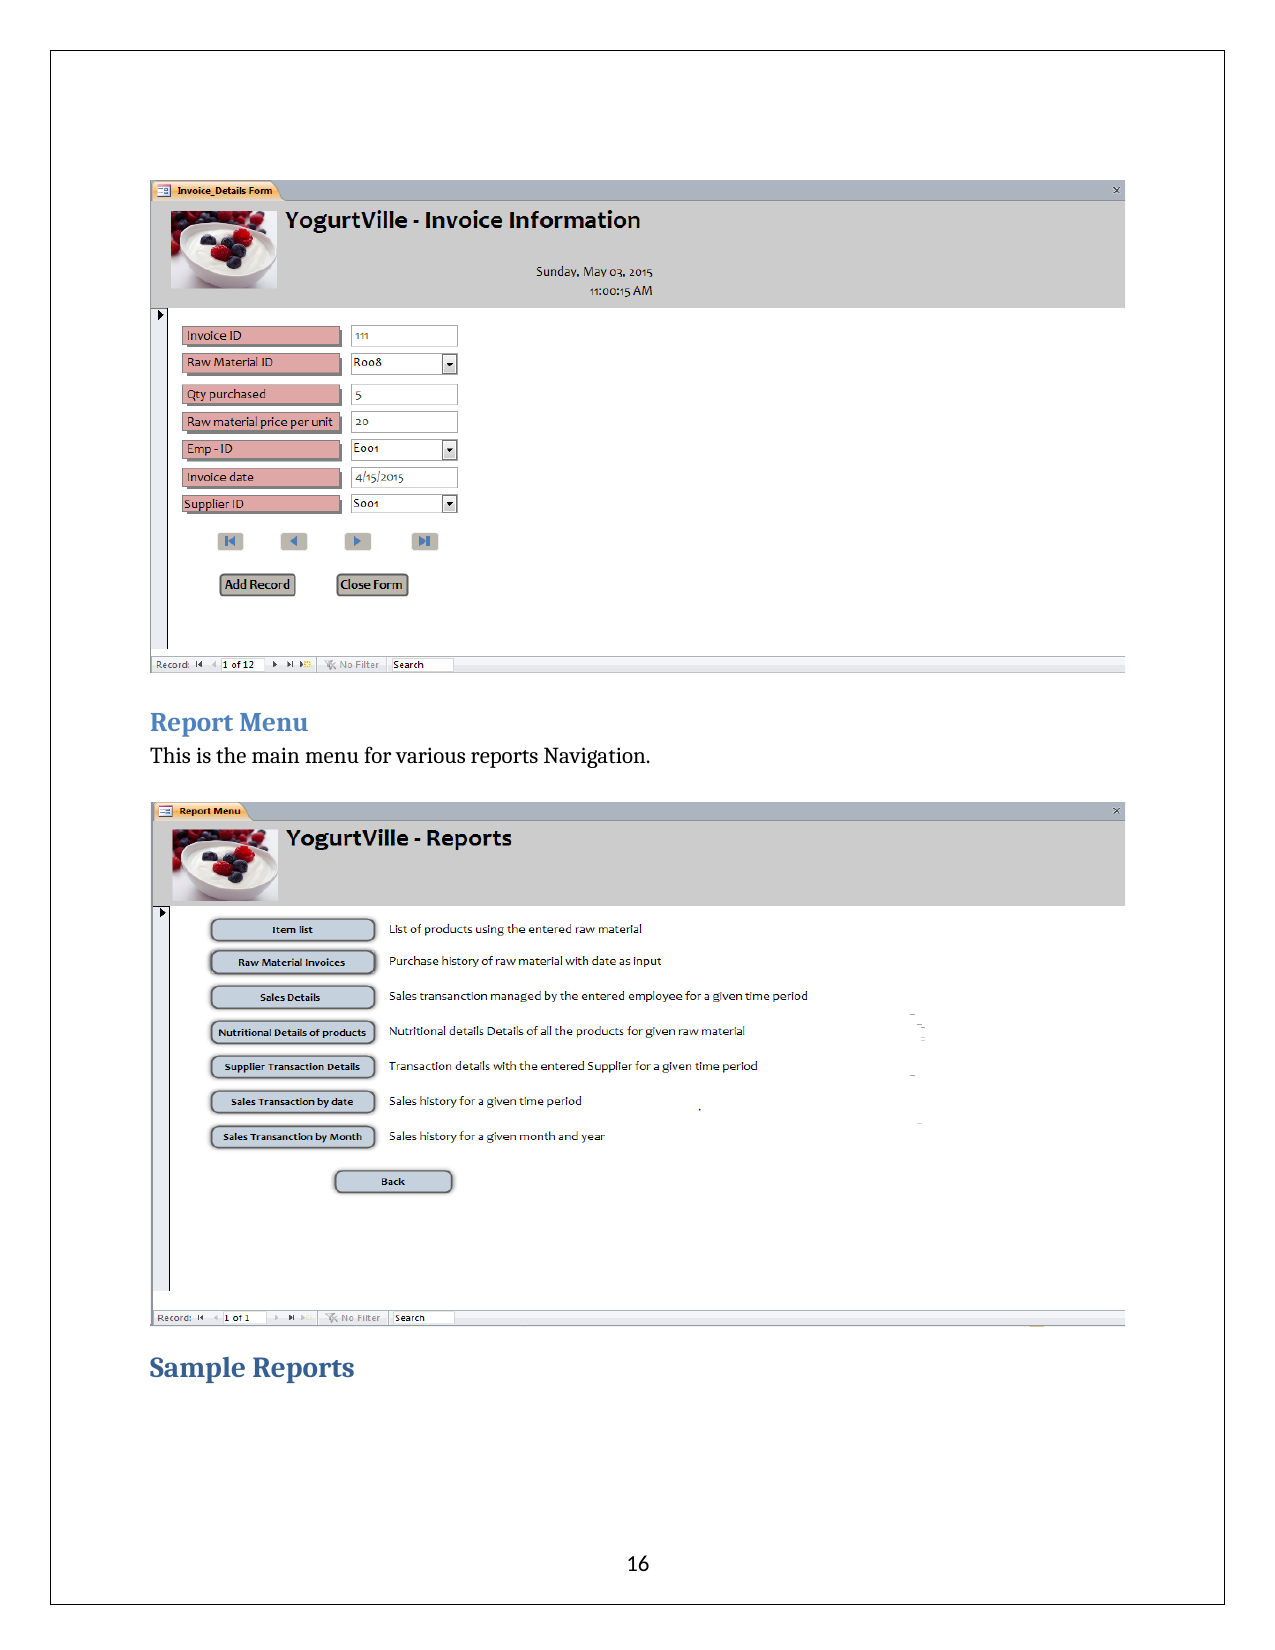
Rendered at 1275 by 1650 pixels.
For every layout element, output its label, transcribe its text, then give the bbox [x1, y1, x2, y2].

subtitle Sample Reports [150, 1351, 1125, 1385]
picture [150, 802, 1125, 1327]
picture [150, 180, 1125, 673]
subtitle Report Menu [150, 707, 1125, 738]
text This is the main menu for various reports Navigation. [150, 742, 1125, 769]
